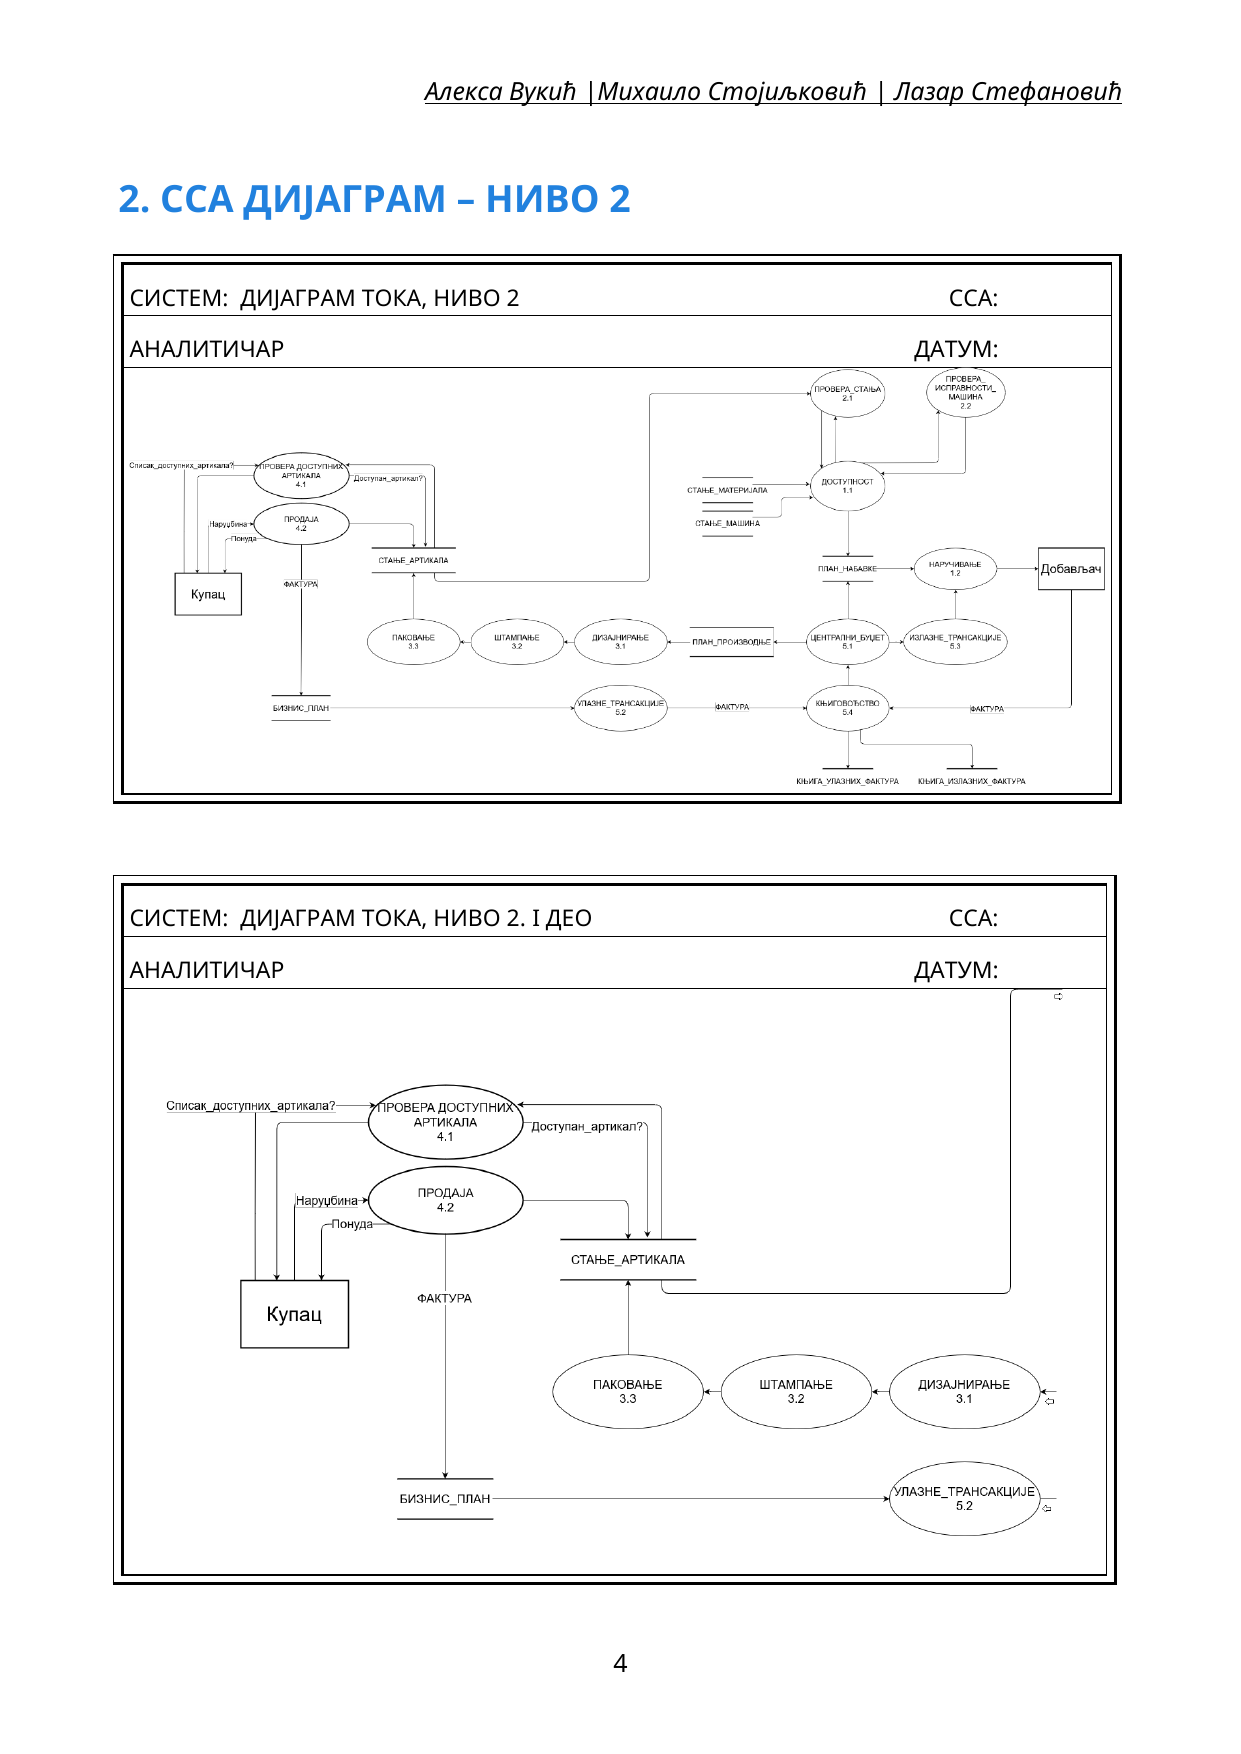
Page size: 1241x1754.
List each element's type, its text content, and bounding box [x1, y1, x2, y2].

table_header СИСТЕМ: ДИЈАГРАМ ТОКА, НИВО 2 ССА: [118, 256, 1116, 315]
picture [166, 988, 1063, 1536]
table_cell АНАЛИТИЧАР ДАТУМ: [124, 937, 1106, 988]
table_cell [1112, 367, 1116, 793]
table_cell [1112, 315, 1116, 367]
picture [129, 367, 1105, 794]
table_cell [1107, 988, 1111, 1574]
table_cell [1105, 368, 1111, 793]
table_cell [124, 368, 129, 793]
table_header СИСТЕМ: ДИЈАГРАМ ТОКА, НИВО 2. I ДЕО ССА: [118, 876, 1111, 936]
subtitle 2. ССА ДИЈАГРАМ – НИВО 2 [118, 173, 1122, 224]
table_cell АНАЛИТИЧАР ДАТУМ: [124, 316, 1111, 367]
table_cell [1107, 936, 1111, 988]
table_cell [124, 989, 1106, 1574]
